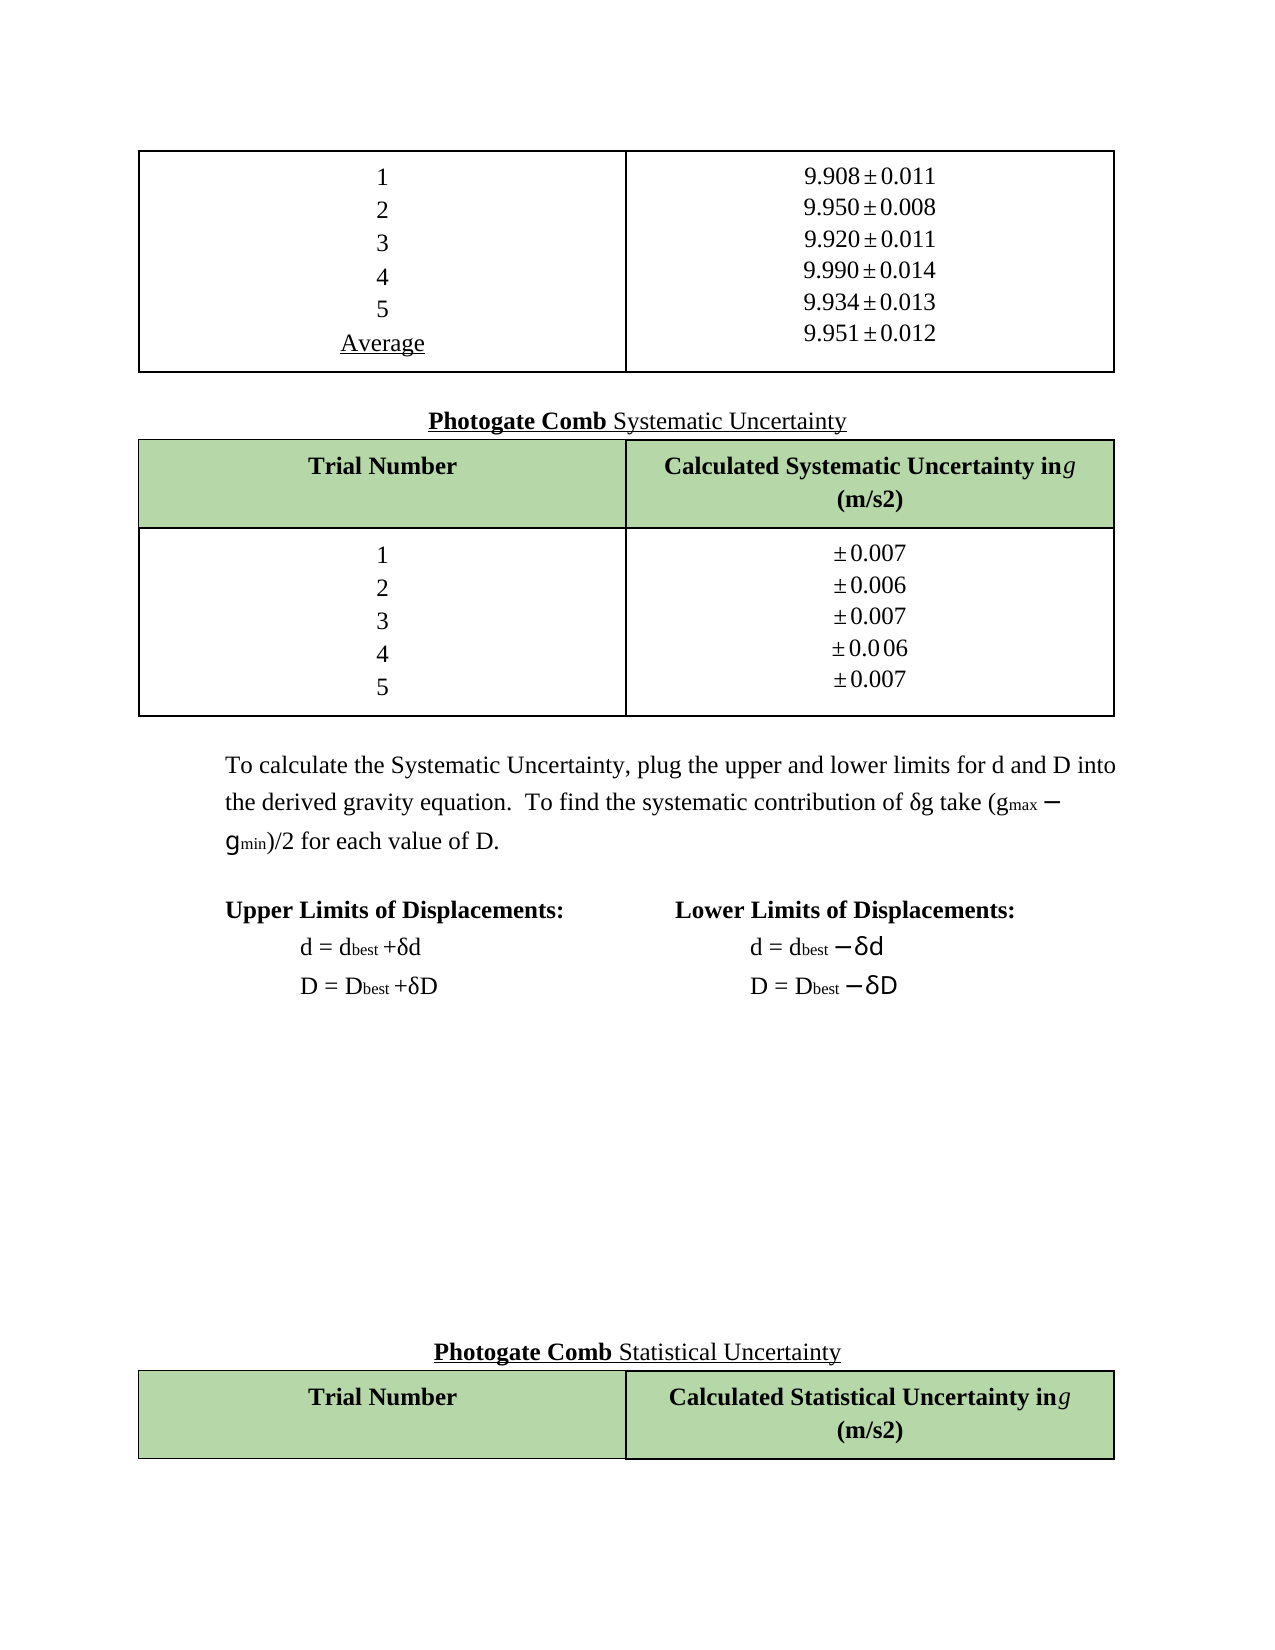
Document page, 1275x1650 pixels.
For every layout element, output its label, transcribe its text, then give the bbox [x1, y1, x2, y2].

text Upper Limits of Displacements: Lower Limits of Displacements: [225, 895, 1125, 924]
table_header Trial Number [139, 1371, 625, 1458]
text d = dbest +δd d = dbest −δd [225, 928, 1125, 962]
text To calculate the Systematic Uncertainty, plug the upper and lower limits for d and D into the derived gravity equation. To find the systematic contribution of δg take (gmax − gmin)/2 for each value of D. [225, 750, 1125, 857]
text Photogate Comb Systematic Uncertainty [150, 406, 1125, 434]
text Photogate Comb Statistical Uncertainty [150, 1337, 1125, 1366]
table_cell [627, 152, 1113, 371]
text D = Dbest +δD D = Dbest −δD [225, 967, 1125, 1001]
table_cell 1 2 3 4 5 Average [140, 152, 625, 371]
table_cell 1 2 3 4 5 [140, 529, 625, 715]
table_header Trial Number [139, 440, 625, 527]
table_header Calculated Systematic Uncertainty in (m/s2) [627, 441, 1113, 527]
table_cell [627, 529, 1113, 715]
table_header Calculated Statistical Uncertainty in (m/s2) [627, 1372, 1113, 1458]
